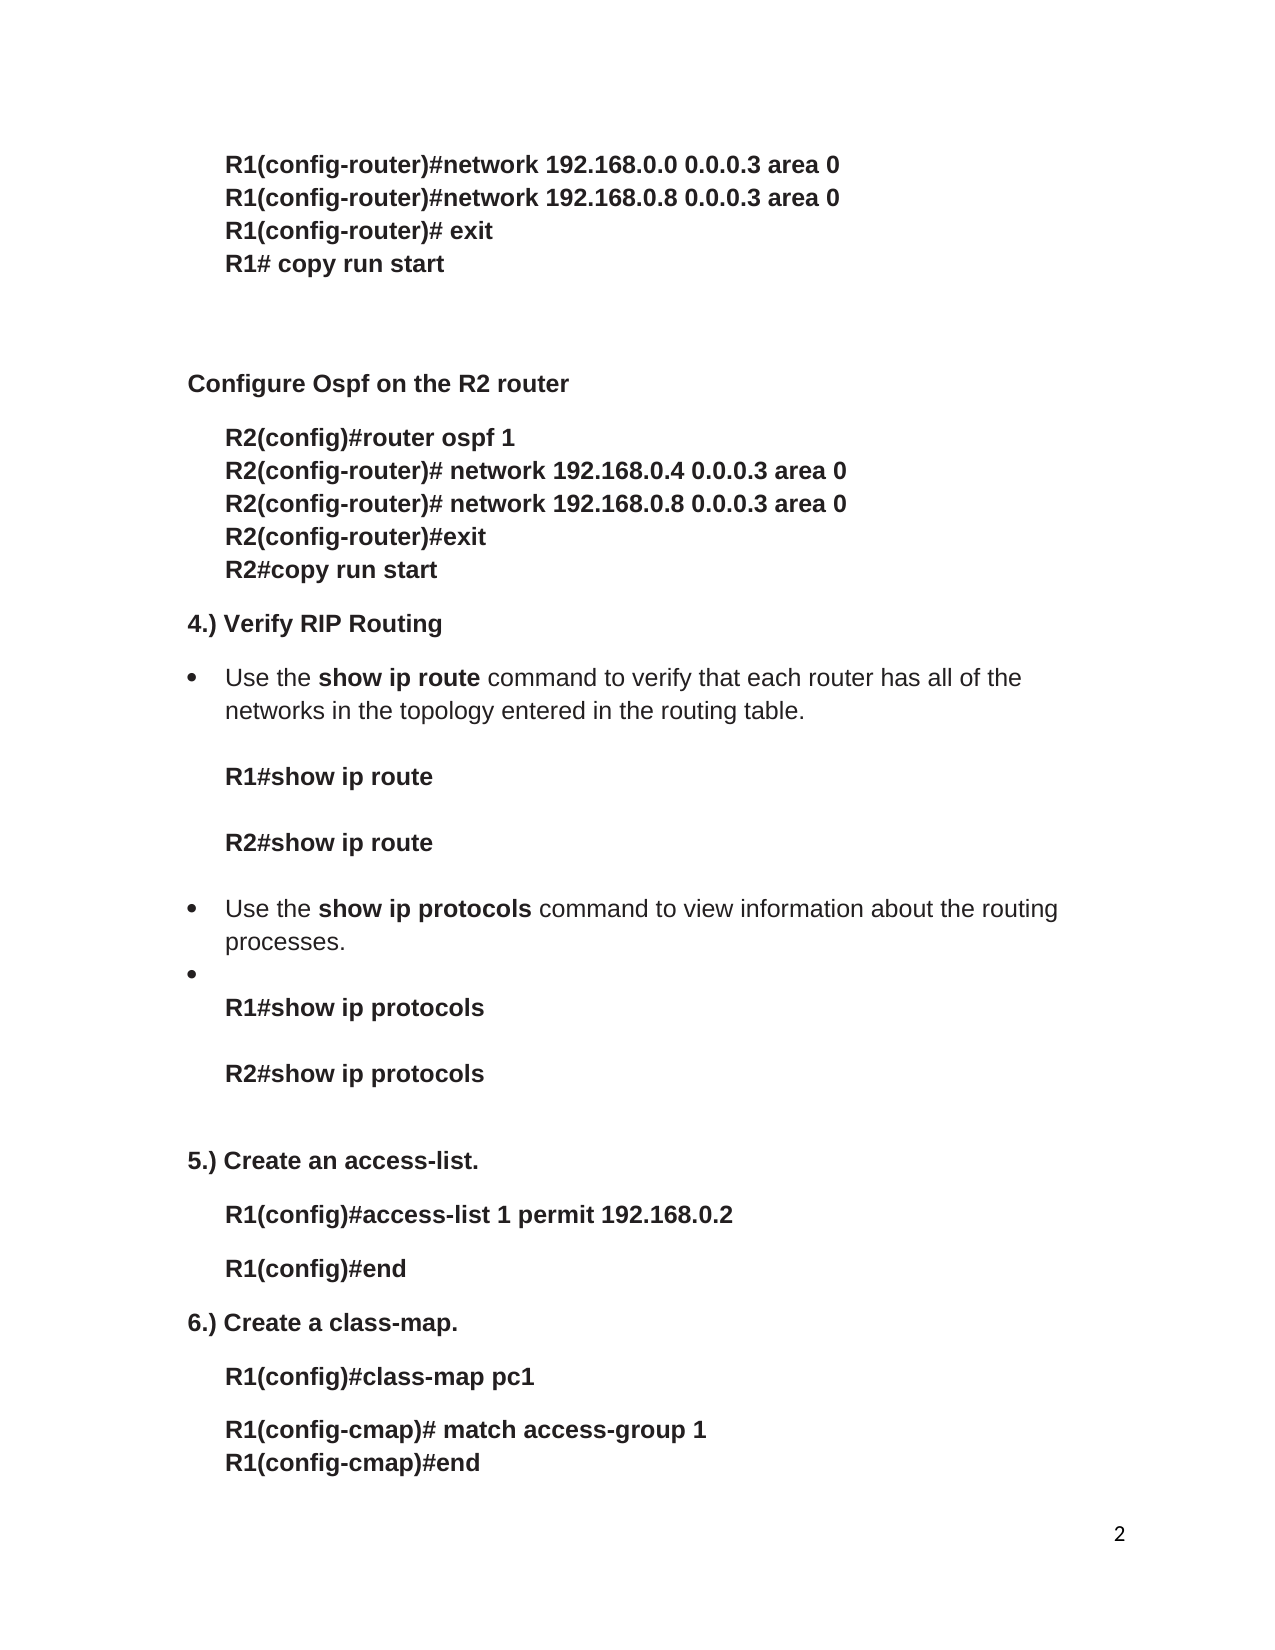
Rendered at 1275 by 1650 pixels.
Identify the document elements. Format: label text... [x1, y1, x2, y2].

text R1(config)#class-map pc1 [187, 1361, 1125, 1390]
text 4.) Verify RIP Routing [187, 609, 1125, 637]
list R2(config-router)# network 192.168.0.8 0.0.0.3 area 0 [225, 489, 1125, 518]
text R1(config)#end [187, 1254, 1125, 1282]
list R2(config-router)# network 192.168.0.4 0.0.0.3 area 0 [225, 456, 1125, 484]
list R1(config-cmap)# match access-group 1 [225, 1415, 1125, 1444]
text 6.) Create a class-map. [187, 1308, 1125, 1336]
text Configure Ospf on the R2 router [187, 369, 1125, 398]
text 5.) Create an access-list. [187, 1146, 1125, 1175]
list R2#show ip protocols [225, 1059, 1125, 1088]
list R2#copy run start [225, 555, 1125, 584]
list Use the show ip route command to verify that each router has all of the networks in the topology entered in the routing table. [187, 663, 1125, 724]
list R1#show ip route [225, 762, 1125, 791]
list R2(config)#router ospf 1 [225, 423, 1125, 452]
list R1(config-cmap)#end [225, 1448, 1125, 1477]
list R1(config-router)#network 192.168.0.8 0.0.0.3 area 0 [225, 183, 1125, 212]
text R1(config)#access-list 1 permit 192.168.0.2 [187, 1200, 1125, 1229]
list R2#show ip route [225, 828, 1125, 857]
list R1(config-router)#network 192.168.0.0 0.0.0.3 area 0 [225, 150, 1125, 179]
list Use the show ip protocols command to view information about the routing processes. [187, 894, 1125, 956]
list R1(config-router)# exit [225, 216, 1125, 245]
list R1#show ip protocols [225, 993, 1125, 1022]
list R2(config-router)#exit [225, 522, 1125, 551]
list R1# copy run start [225, 249, 1125, 278]
